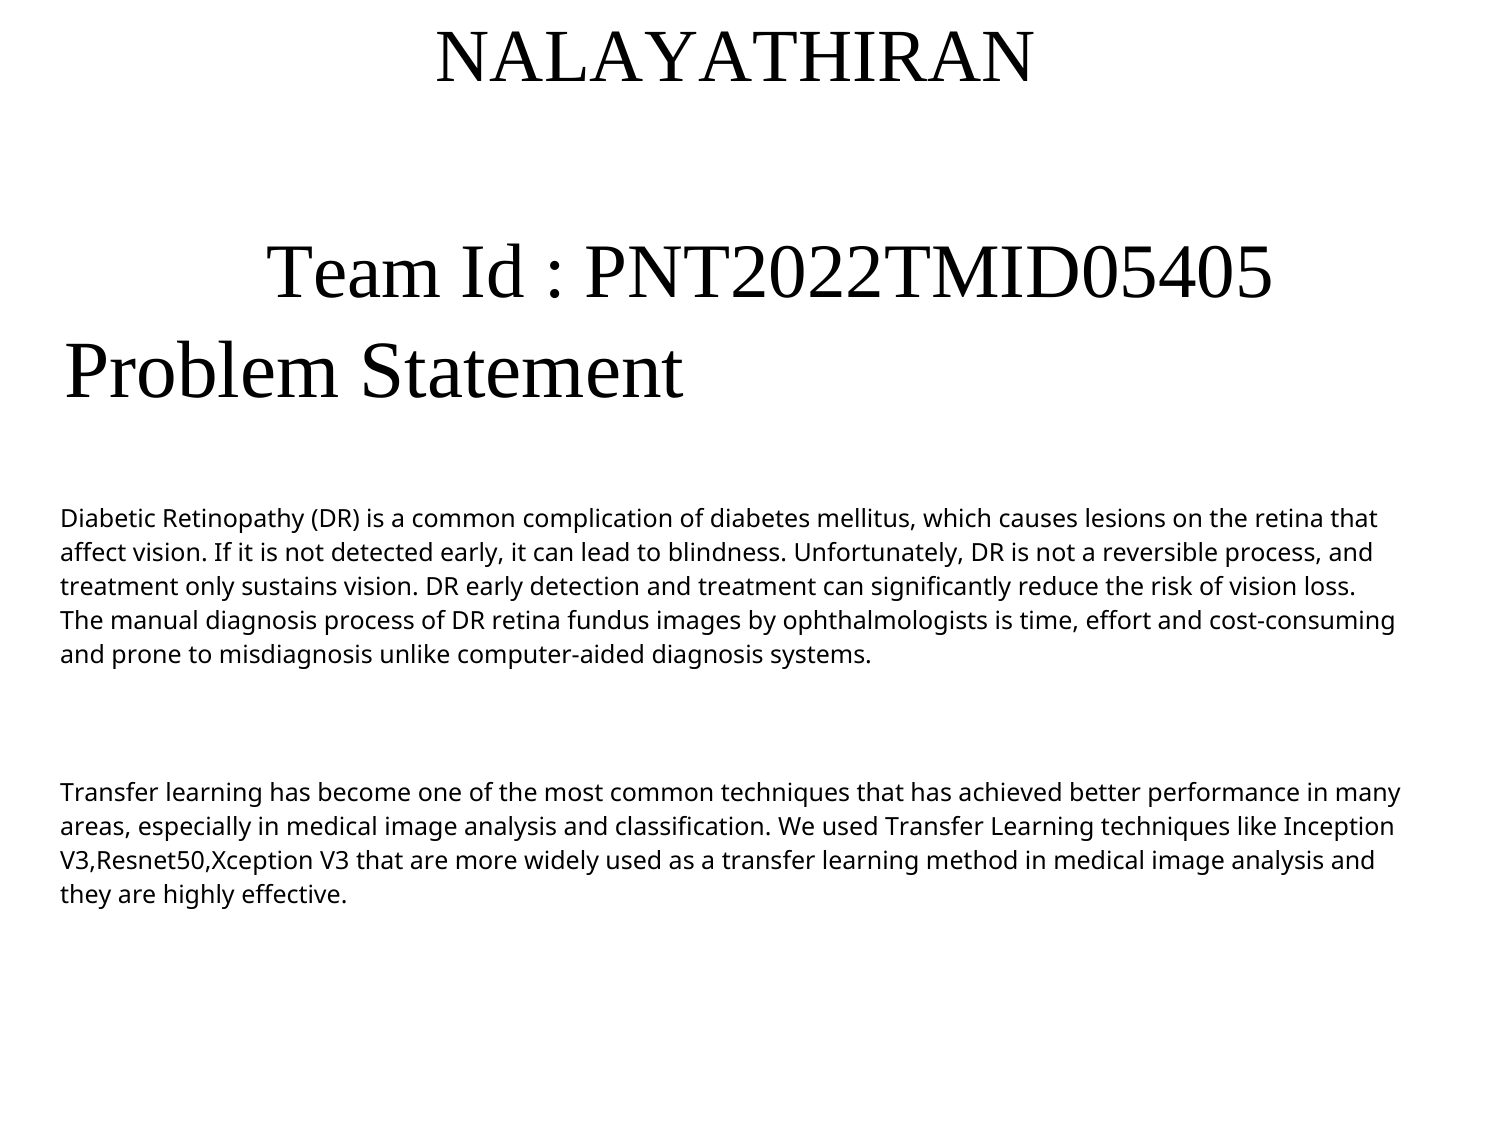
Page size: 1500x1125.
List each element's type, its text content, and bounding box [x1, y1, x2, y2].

text Transfer learning has become one of the most common techniques that has achieved better performance in many areas, especially in medical image analysis and classification. We used Transfer Learning techniques like Inception V3,Resnet50,Xception V3 that are more widely used as a transfer learning method in medical image analysis and they are highly effective. [60, 775, 1406, 911]
text Team Id : PNT2022TMID05405 [266, 225, 1406, 314]
text NALAYATHIRAN [436, 11, 1406, 98]
text Diabetic Retinopathy (DR) is a common complication of diabetes mellitus, which causes lesions on the retina that affect vision. If it is not detected early, it can lead to blindness. Unfortunately, DR is not a reversible process, and treatment only sustains vision. DR early detection and treatment can significantly reduce the risk of vision loss. The manual diagnosis process of DR retina fundus images by ophthalmologists is time, effort and cost-consuming and prone to misdiagnosis unlike computer-aided diagnosis systems. [60, 500, 1406, 671]
subtitle Problem Statement [64, 321, 1406, 414]
